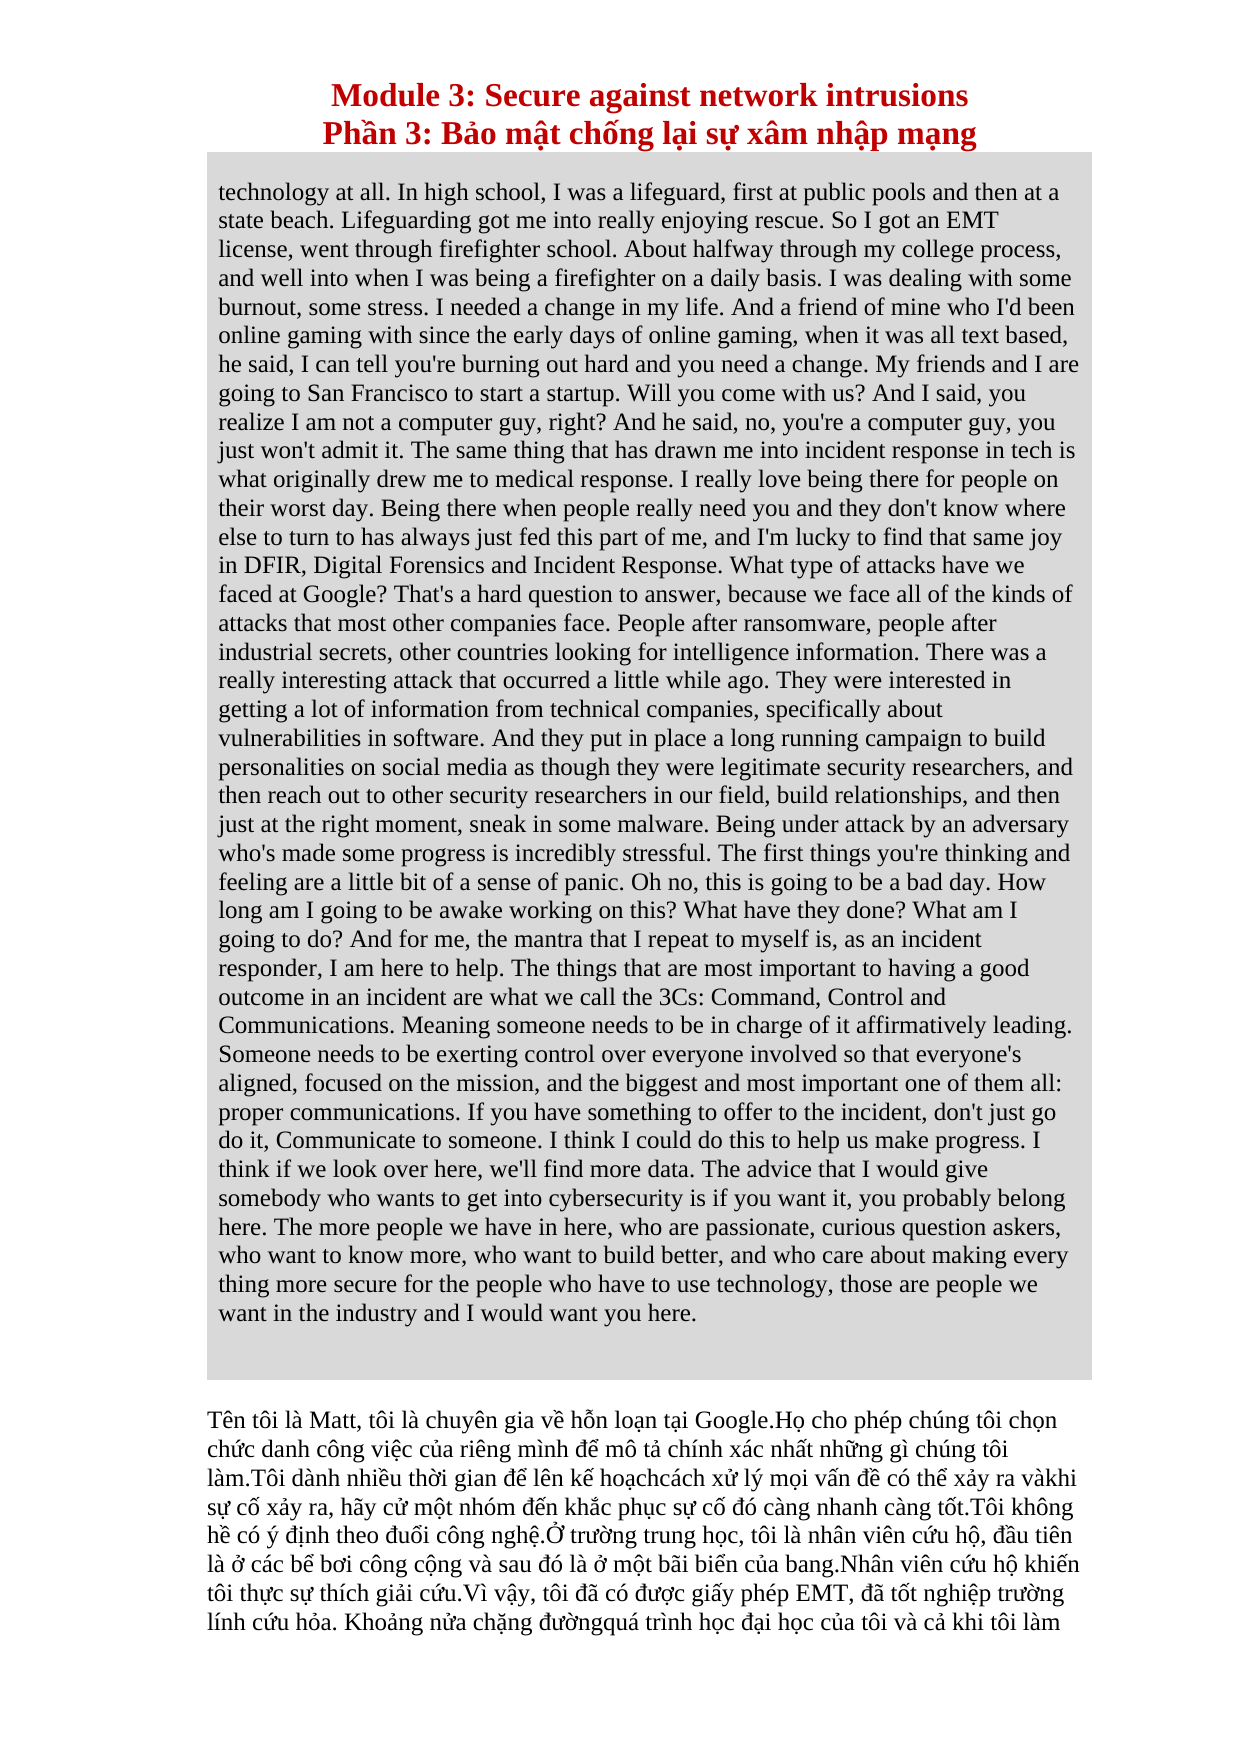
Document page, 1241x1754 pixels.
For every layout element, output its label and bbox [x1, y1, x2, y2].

table_header [207, 152, 1092, 1380]
text [207, 1405, 1092, 1635]
